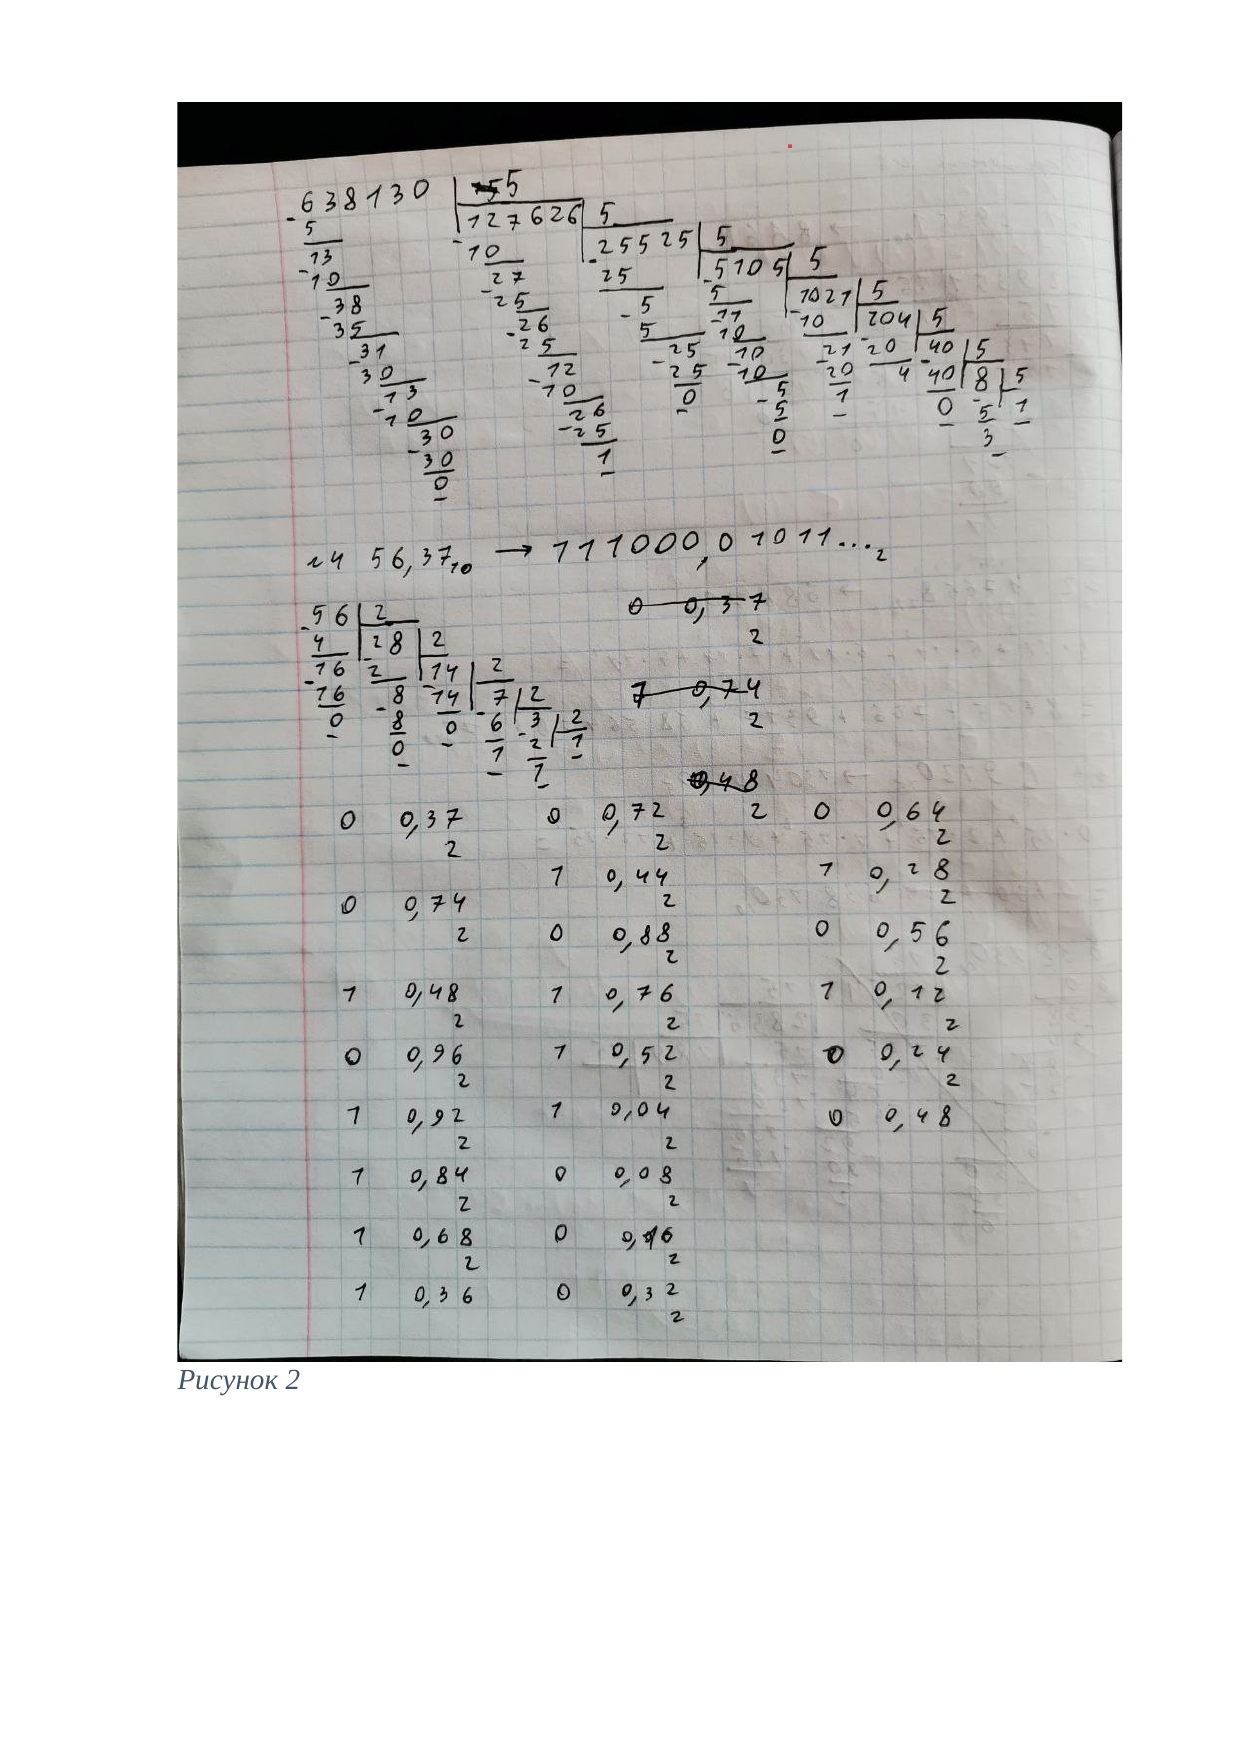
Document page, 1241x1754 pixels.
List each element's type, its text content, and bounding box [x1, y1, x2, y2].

text Рисунок 2 [177, 1362, 1122, 1396]
picture [177, 102, 1123, 1362]
